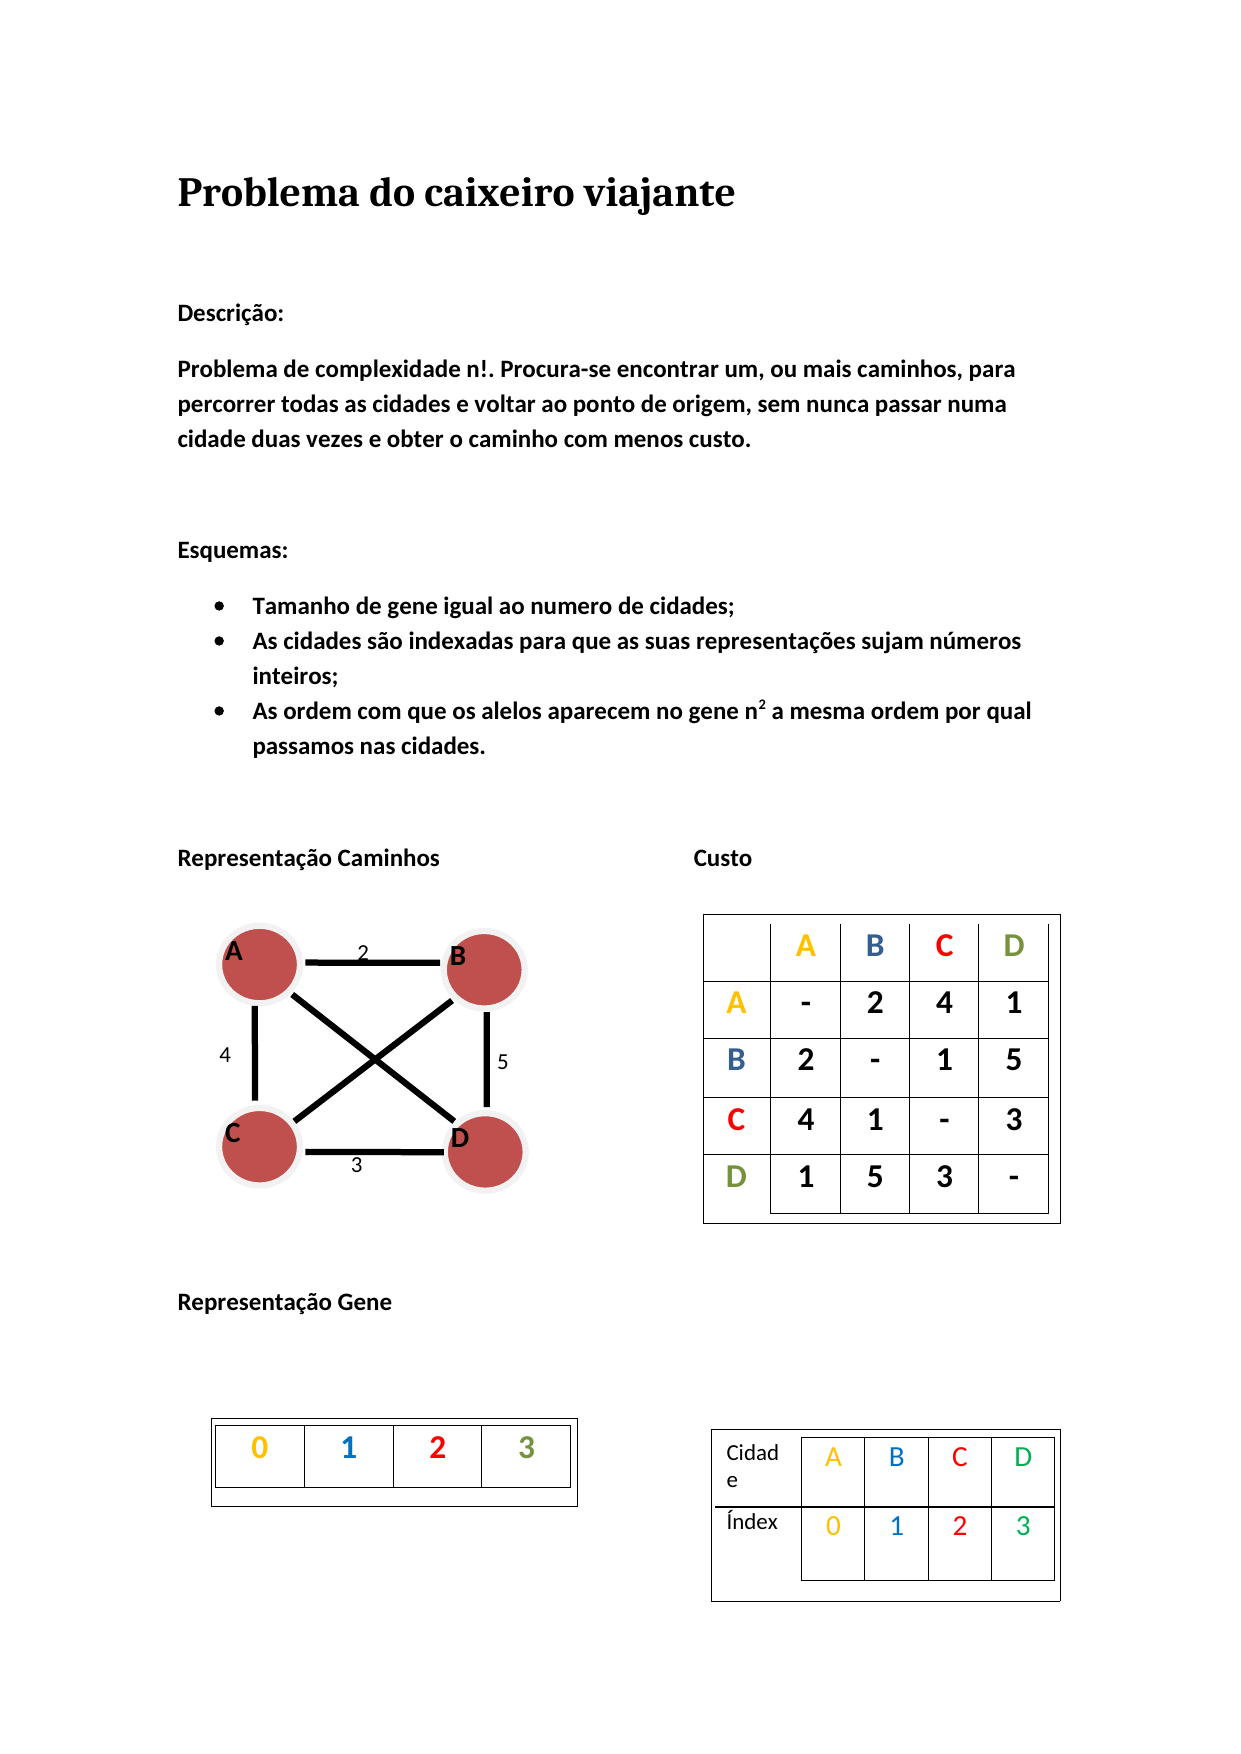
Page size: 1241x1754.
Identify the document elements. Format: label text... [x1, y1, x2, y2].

subtitle Problema do caixeiro viajante [177, 168, 1063, 216]
list Tamanho de gene igual ao numero de cidades; [215, 590, 1063, 621]
text Problema de complexidade n!. Procura-se encontrar um, ou mais caminhos, para percorrer todas as cidades e voltar ao ponto de origem, sem nunca passar numa cidade duas vezes e obter o caminho com menos custo. [177, 353, 1063, 453]
text Esquemas: [177, 534, 1063, 565]
list As ordem com que os alelos aparecem no gene n2 a mesma ordem por qual passamos nas cidades. [215, 695, 1063, 761]
text Representação Caminhos Custo [177, 842, 1063, 873]
list As cidades são indexadas para que as suas representações sujam números inteiros; [215, 625, 1063, 691]
text Descrição: [177, 297, 1063, 328]
text Representação Gene [177, 1286, 1063, 1317]
